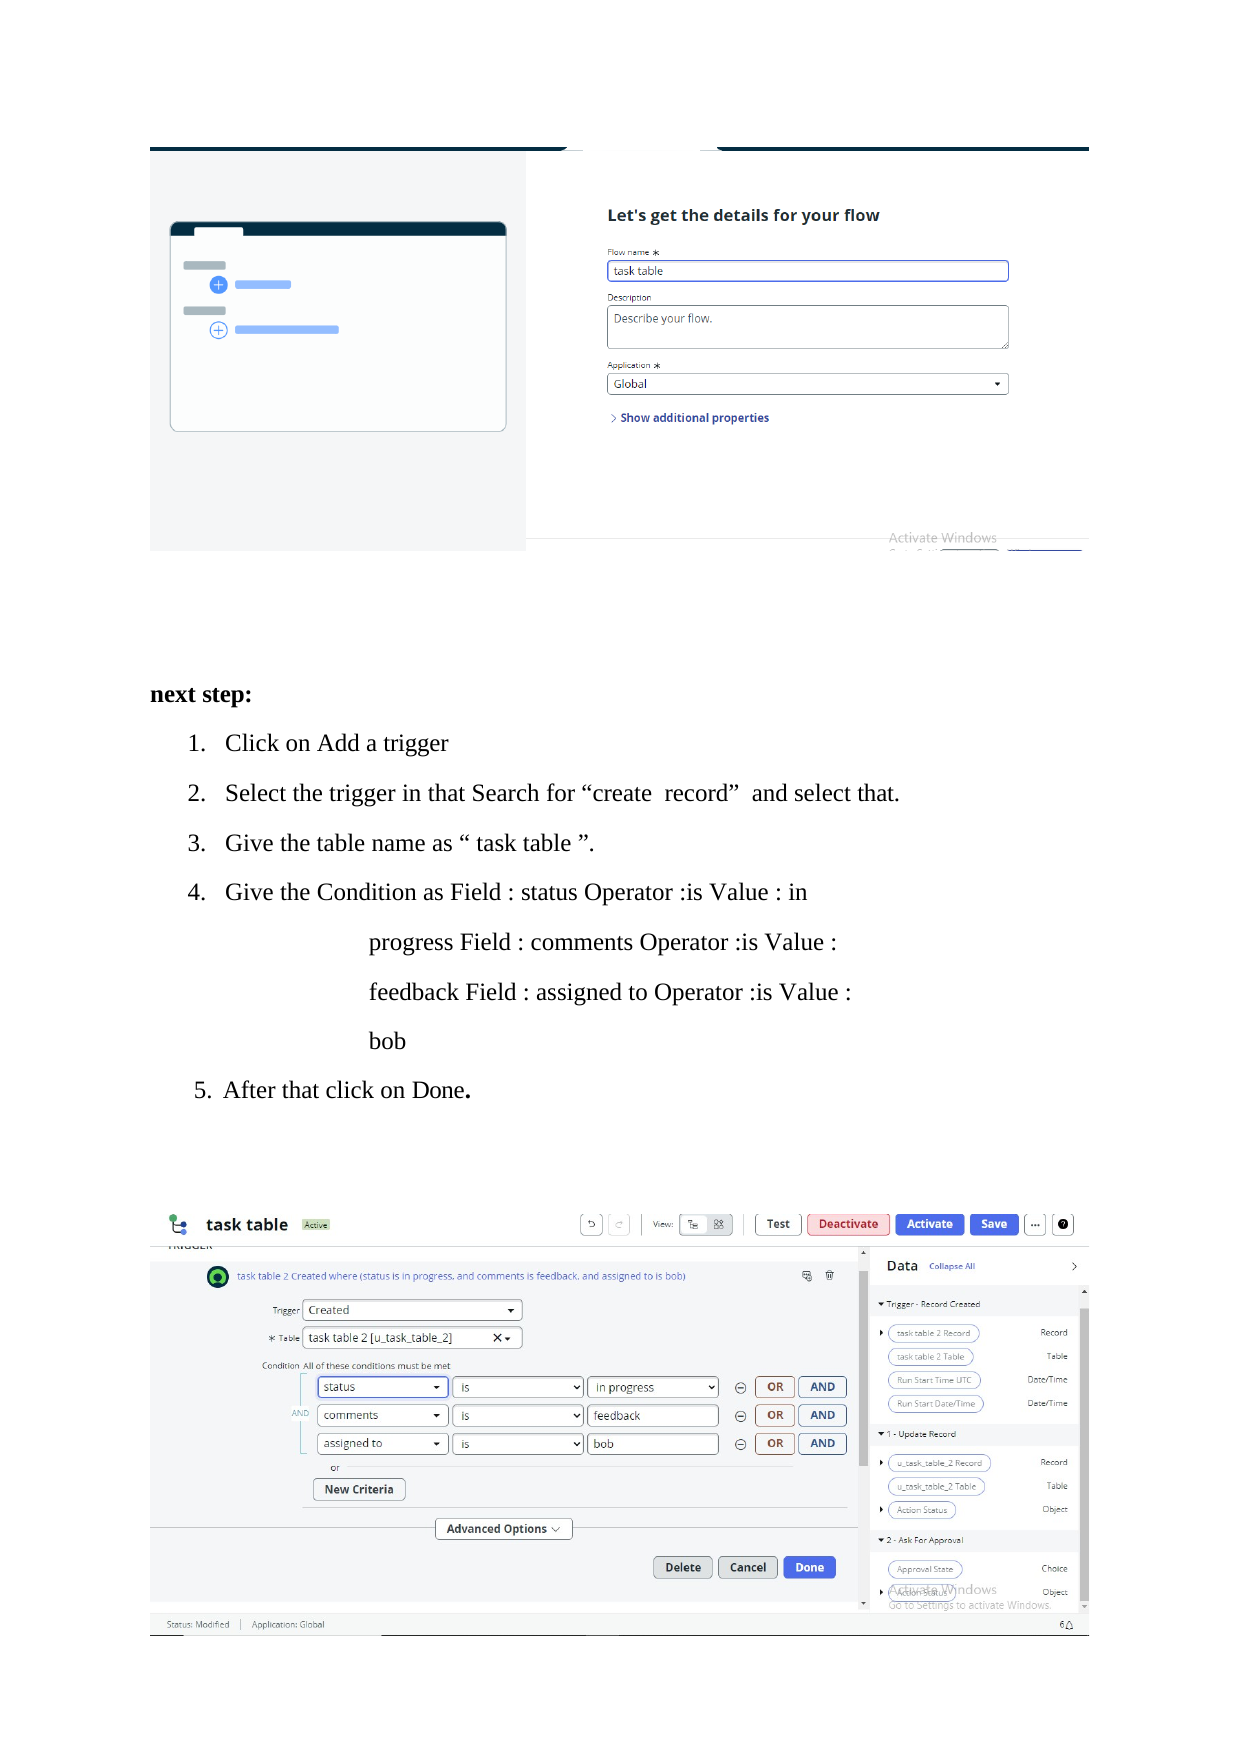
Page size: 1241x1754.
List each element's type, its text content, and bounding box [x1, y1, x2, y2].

list Give the table name as “ task table ”. [187, 828, 1093, 856]
list After that click on Done. [194, 1076, 1093, 1104]
list Click on Add a trigger [187, 728, 1093, 757]
picture [150, 1214, 1090, 1636]
picture [150, 147, 1089, 551]
subtitle next step: [150, 679, 1093, 708]
list Select the trigger in that Search for “create record” and select that. [187, 778, 1093, 807]
list Give the Condition as Field : status Operator :is Value : in progress Field : comments Operator :is Value : feedback Field : assigned to Operator :is Value : bob [187, 877, 895, 1055]
